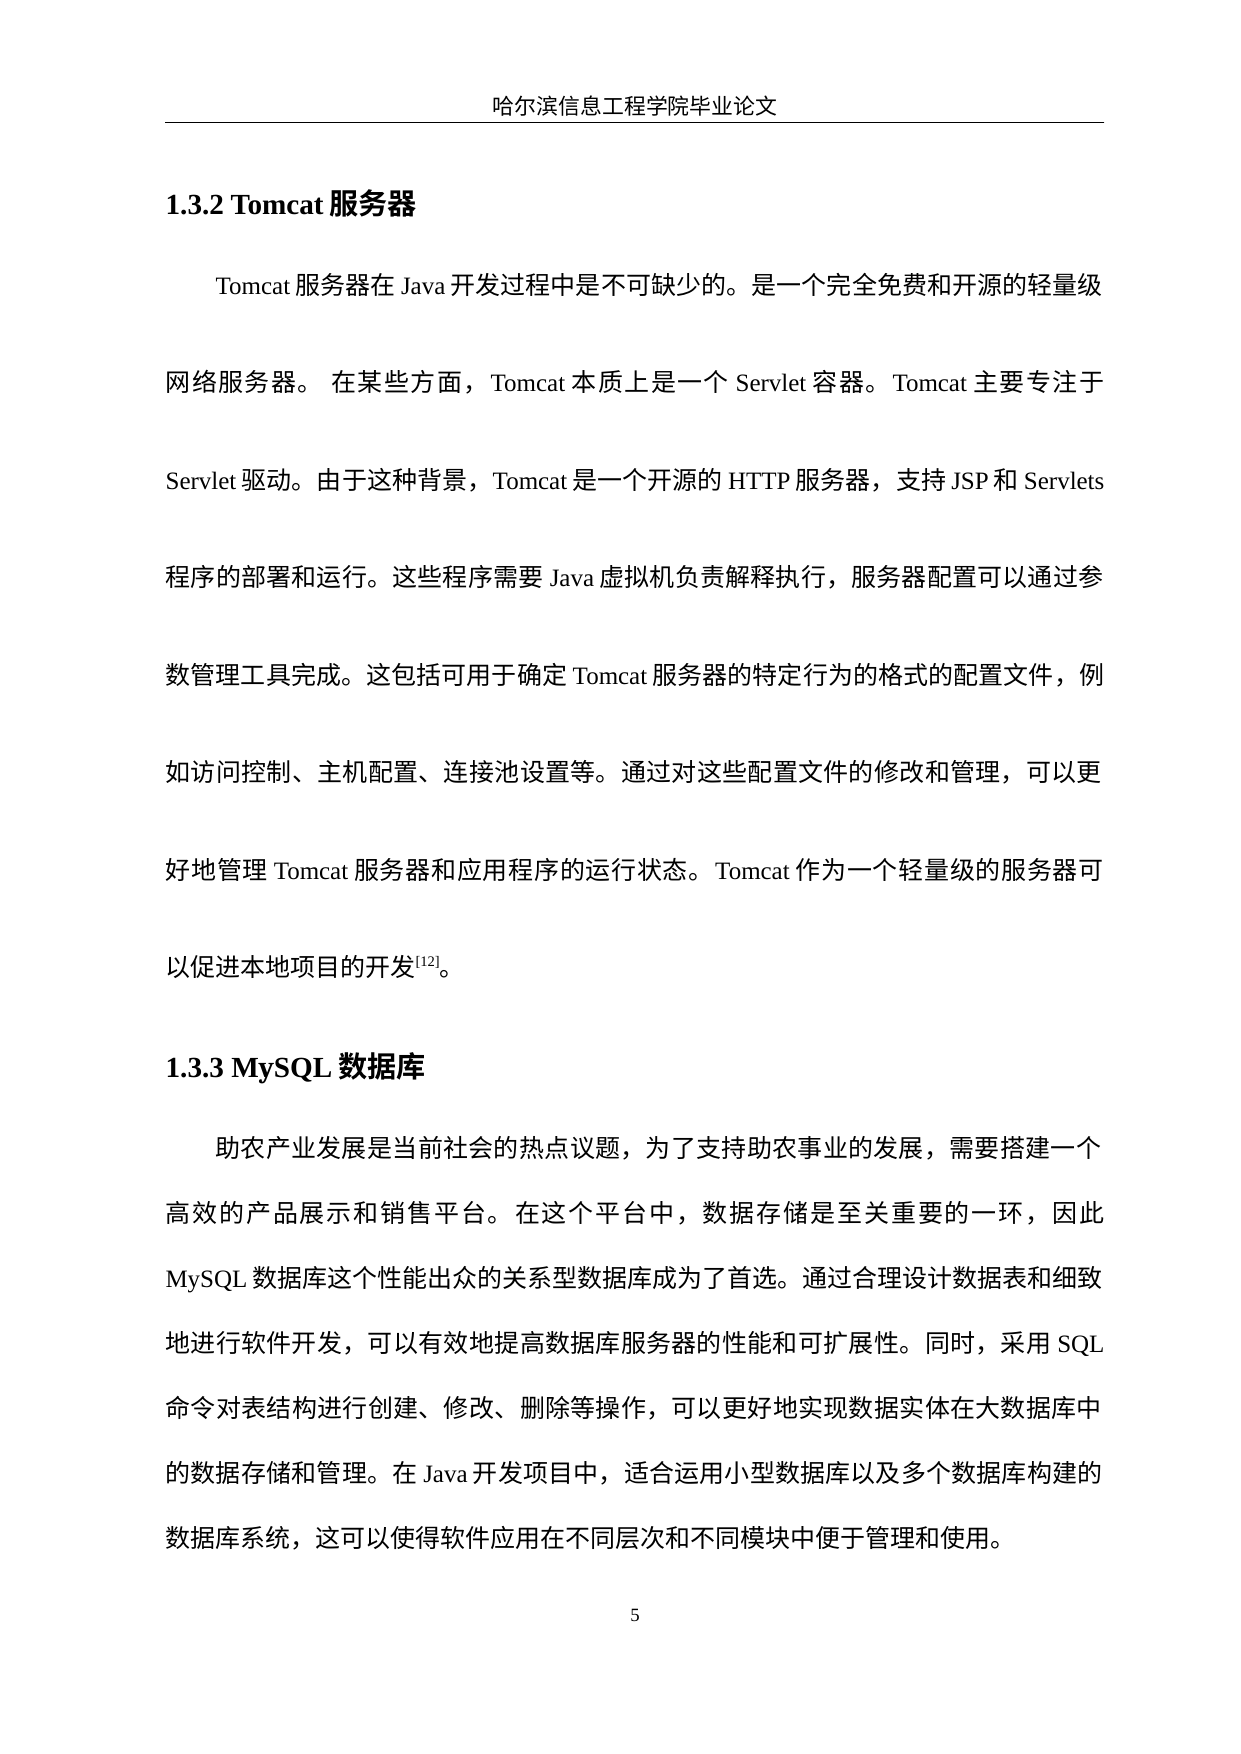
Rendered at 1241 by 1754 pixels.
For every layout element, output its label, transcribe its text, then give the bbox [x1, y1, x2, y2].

subtitle 1.3.2 Tomcat服务器 [165, 169, 1104, 234]
text Tomcat服务器在Java开发过程中是不可缺少的。是一个完全免费和开源的轻量级网络服务器。 在某些方面，Tomcat本质上是一个Servlet容器。Tomcat主要专注于Servlet驱动。由于这种背景，Tomcat是一个开源的HTTP服务器，支持JSP和Servlets程序的部署和运行。这些程序需要Java虚拟机负责解释执行，服务器配置可以通过参数管理工具完成。这包括可用于确定Tomcat服务器的特定行为的格式的配置文件，例如访问控制、主机配置、连接池设置等。通过对这些配置文件的修改和管理，可以更好地管理Tomcat服务器和应用程序的运行状态。Tomcat作为一个轻量级的服务器可以促进本地项目的开发[12]。 [165, 251, 1104, 998]
text 助农产业发展是当前社会的热点议题，为了支持助农事业的发展，需要搭建一个高效的产品展示和销售平台。在这个平台中，数据存储是至关重要的一环，因此MySQL数据库这个性能出众的关系型数据库成为了首选。通过合理设计数据表和细致地进行软件开发，可以有效地提高数据库服务器的性能和可扩展性。同时，采用SQL命令对表结构进行创建、修改、删除等操作，可以更好地实现数据实体在大数据库中的数据存储和管理。在Java开发项目中，适合运用小型数据库以及多个数据库构建的数据库系统，这可以使得软件应用在不同层次和不同模块中便于管理和使用。 [165, 1114, 1104, 1569]
subtitle 1.3.3 MySQL数据库 [165, 1033, 1104, 1098]
